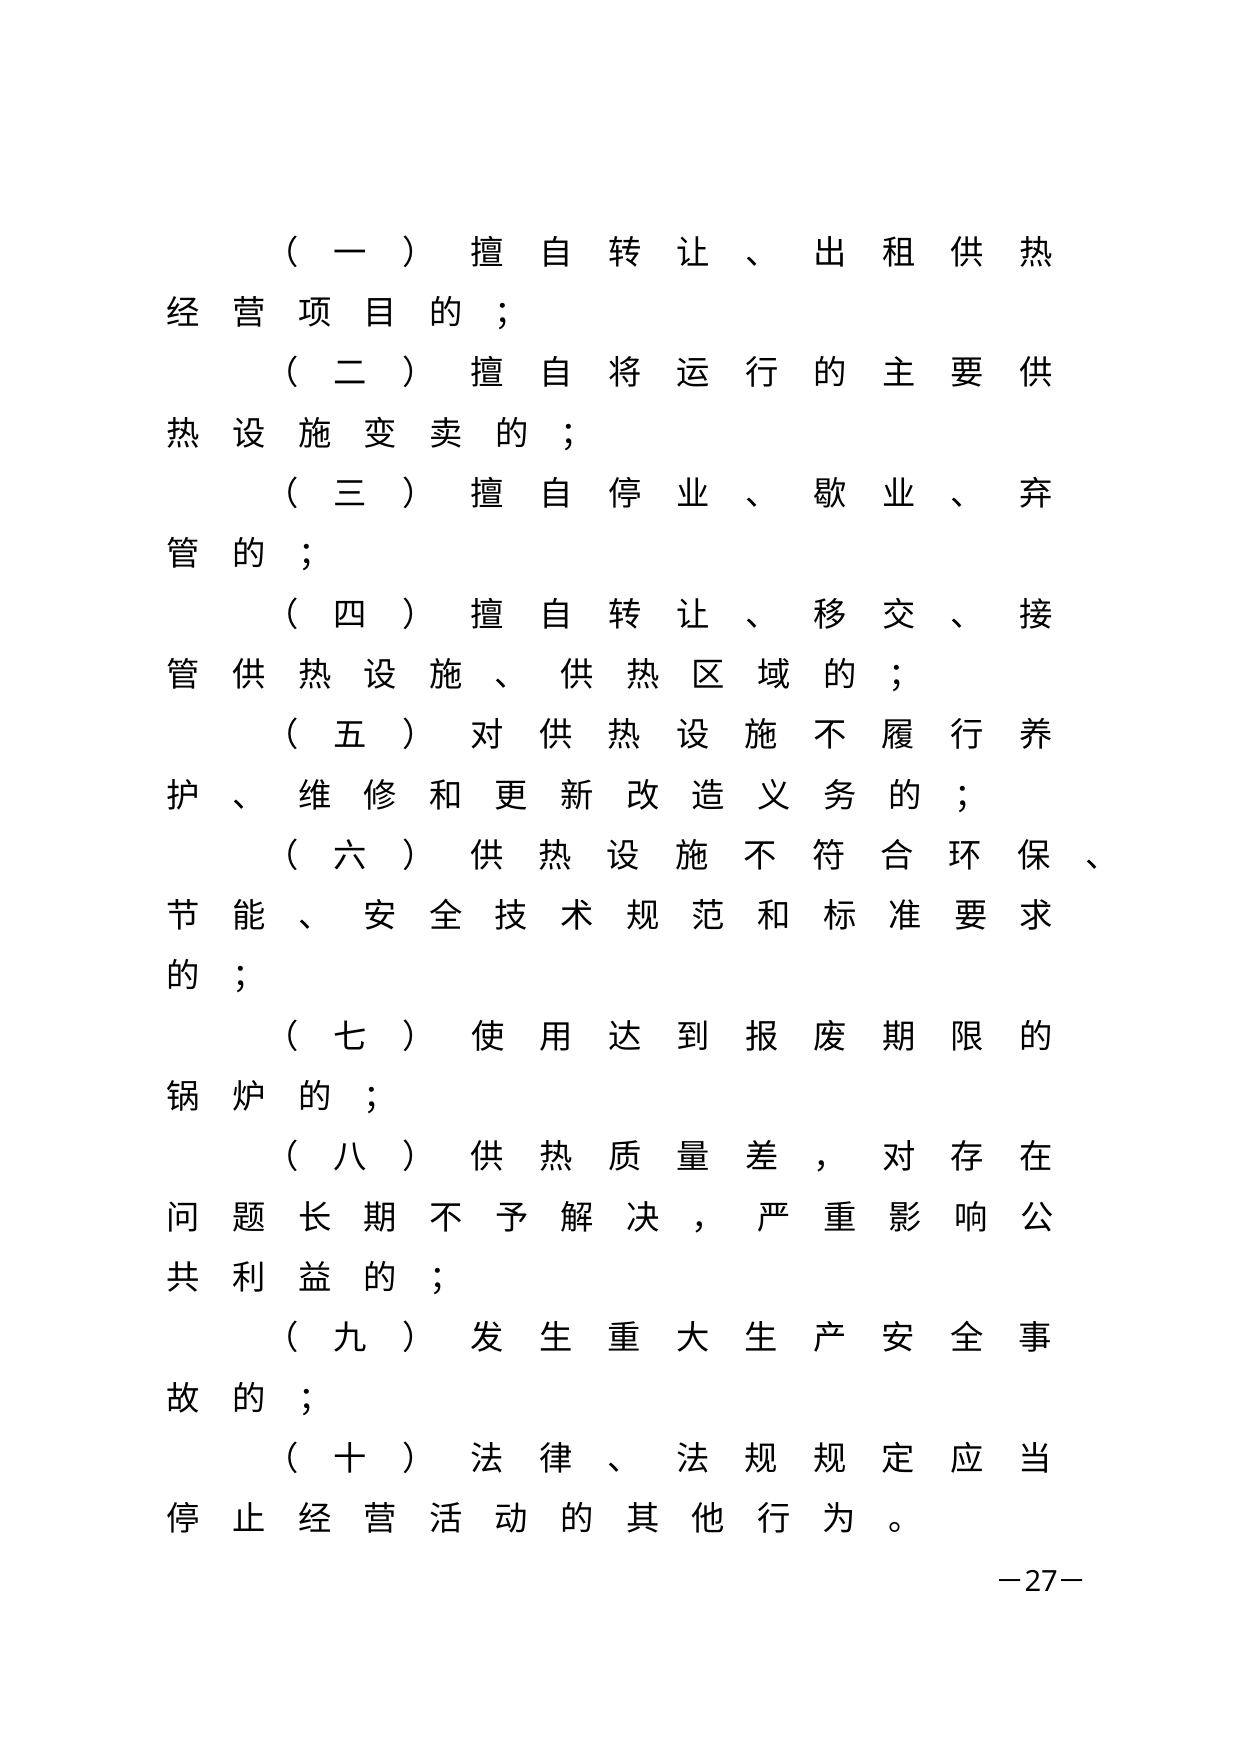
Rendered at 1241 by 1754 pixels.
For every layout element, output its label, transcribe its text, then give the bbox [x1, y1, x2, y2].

text （九）发生重大生产安全事故的； [167, 1305, 1085, 1426]
text （四）擅自转让、移交、接管供热设施、供热区域的； [167, 581, 1085, 702]
text （六）供热设施不符合环保、节能、安全技术规范和标准要求的； [167, 823, 1085, 1003]
text （三）擅自停业、歇业、弃管的； [167, 461, 1085, 581]
text （八）供热质量差，对存在问题长期不予解决，严重影响公共利益的； [167, 1124, 1085, 1305]
text （十）法律、法规规定应当停止经营活动的其他行为。 [167, 1426, 1085, 1546]
text （二）擅自将运行的主要供热设施变卖的； [167, 340, 1085, 461]
text （五）对供热设施不履行养护、维修和更新改造义务的； [167, 702, 1085, 823]
text （一）擅自转让、出租供热经营项目的； [167, 219, 1085, 340]
text （七）使用达到报废期限的锅炉的； [167, 1003, 1085, 1124]
